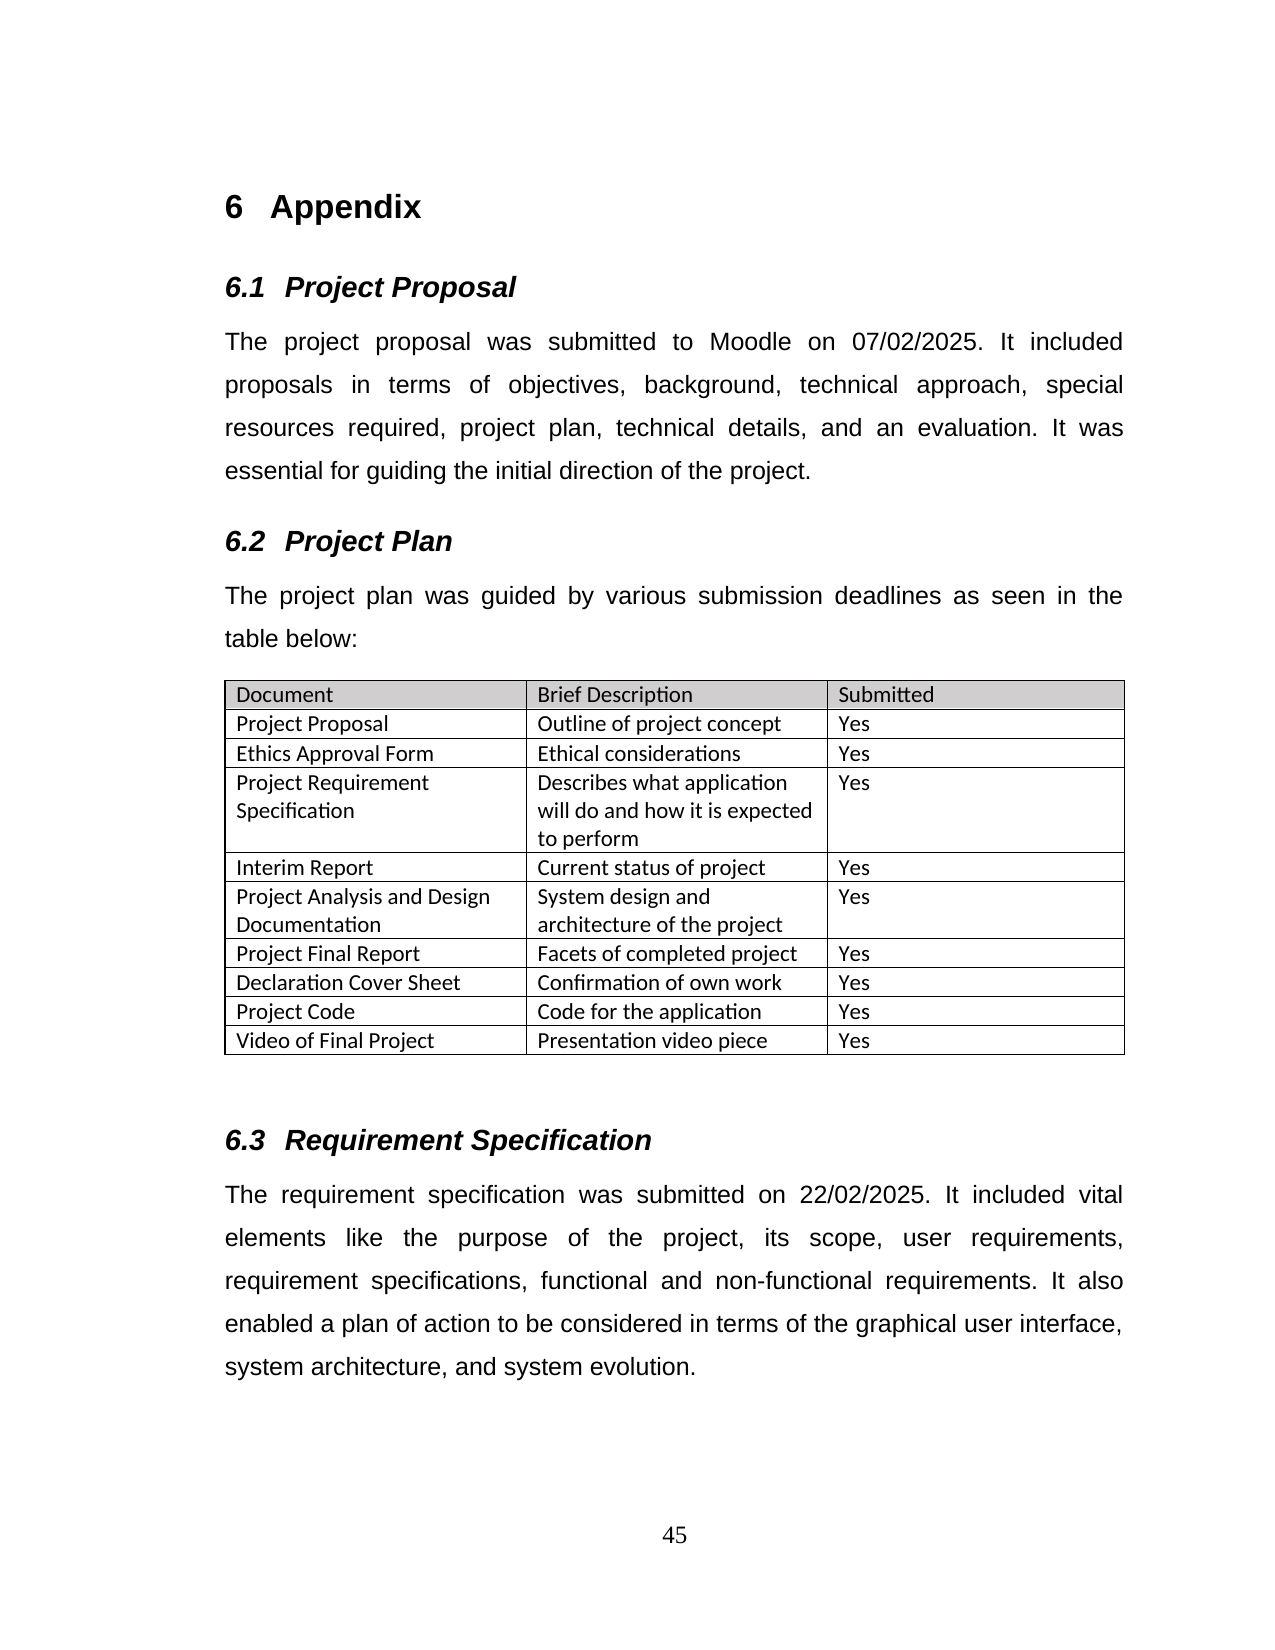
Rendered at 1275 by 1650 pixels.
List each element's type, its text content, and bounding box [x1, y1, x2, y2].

table_cell Video of Final Project [226, 1026, 526, 1054]
table_header Document [226, 681, 526, 708]
table_cell Yes [828, 968, 1124, 996]
table_cell Yes [828, 1026, 1124, 1054]
table_cell Project Code [226, 997, 526, 1025]
table_cell Interim Report [226, 853, 526, 881]
subtitle Project Plan [224, 524, 1125, 558]
table_cell Project Final Report [226, 939, 526, 967]
subtitle Appendix [224, 187, 1125, 226]
table_cell Yes [828, 882, 1124, 938]
table_cell Ethical considerations [527, 739, 827, 767]
table_cell Yes [828, 768, 1124, 852]
subtitle Requirement Specification [224, 1123, 1125, 1157]
table_cell System design and architecture of the project [527, 882, 827, 938]
table_cell Yes [828, 739, 1124, 767]
table_cell Facets of completed project [527, 939, 827, 967]
table_cell Project Proposal [226, 710, 526, 738]
table_cell Declaration Cover Sheet [226, 968, 526, 996]
text The project proposal was submitted to Moodle on 07/02/2025. It included proposals in terms of objectives, background, technical approach, special resources required, project plan, technical details, and an evaluation. It was essential for guiding the initial direction of the project. [224, 327, 1125, 485]
table_cell Yes [828, 997, 1124, 1025]
table_cell Outline of project concept [527, 710, 827, 738]
text The requirement specification was submitted on 22/02/2025. It included vital elements like the purpose of the project, its scope, user requirements, requirement specifications, functional and non-functional requirements. It also enabled a plan of action to be considered in terms of the graphical user interface, system architecture, and system evolution. [224, 1180, 1125, 1381]
table_cell Confirmation of own work [527, 968, 827, 996]
table_cell Current status of project [527, 853, 827, 881]
table_cell Yes [828, 853, 1124, 881]
text The project plan was guided by various submission deadlines as seen in the table below: [224, 581, 1125, 653]
table_cell Ethics Approval Form [226, 739, 526, 767]
table_cell Code for the application [527, 997, 827, 1025]
table_header Submitted [828, 681, 1124, 708]
table_cell Presentation video piece [527, 1026, 827, 1054]
table_cell Yes [828, 710, 1124, 738]
table_cell Project Analysis and Design Documentation [226, 882, 526, 938]
table_cell Yes [828, 939, 1124, 967]
subtitle Project Proposal [224, 270, 1125, 304]
table_header Brief Description [527, 681, 827, 708]
table_cell Describes what application will do and how it is expected to perform [527, 768, 827, 852]
table_cell Project Requirement Specification [226, 768, 526, 852]
